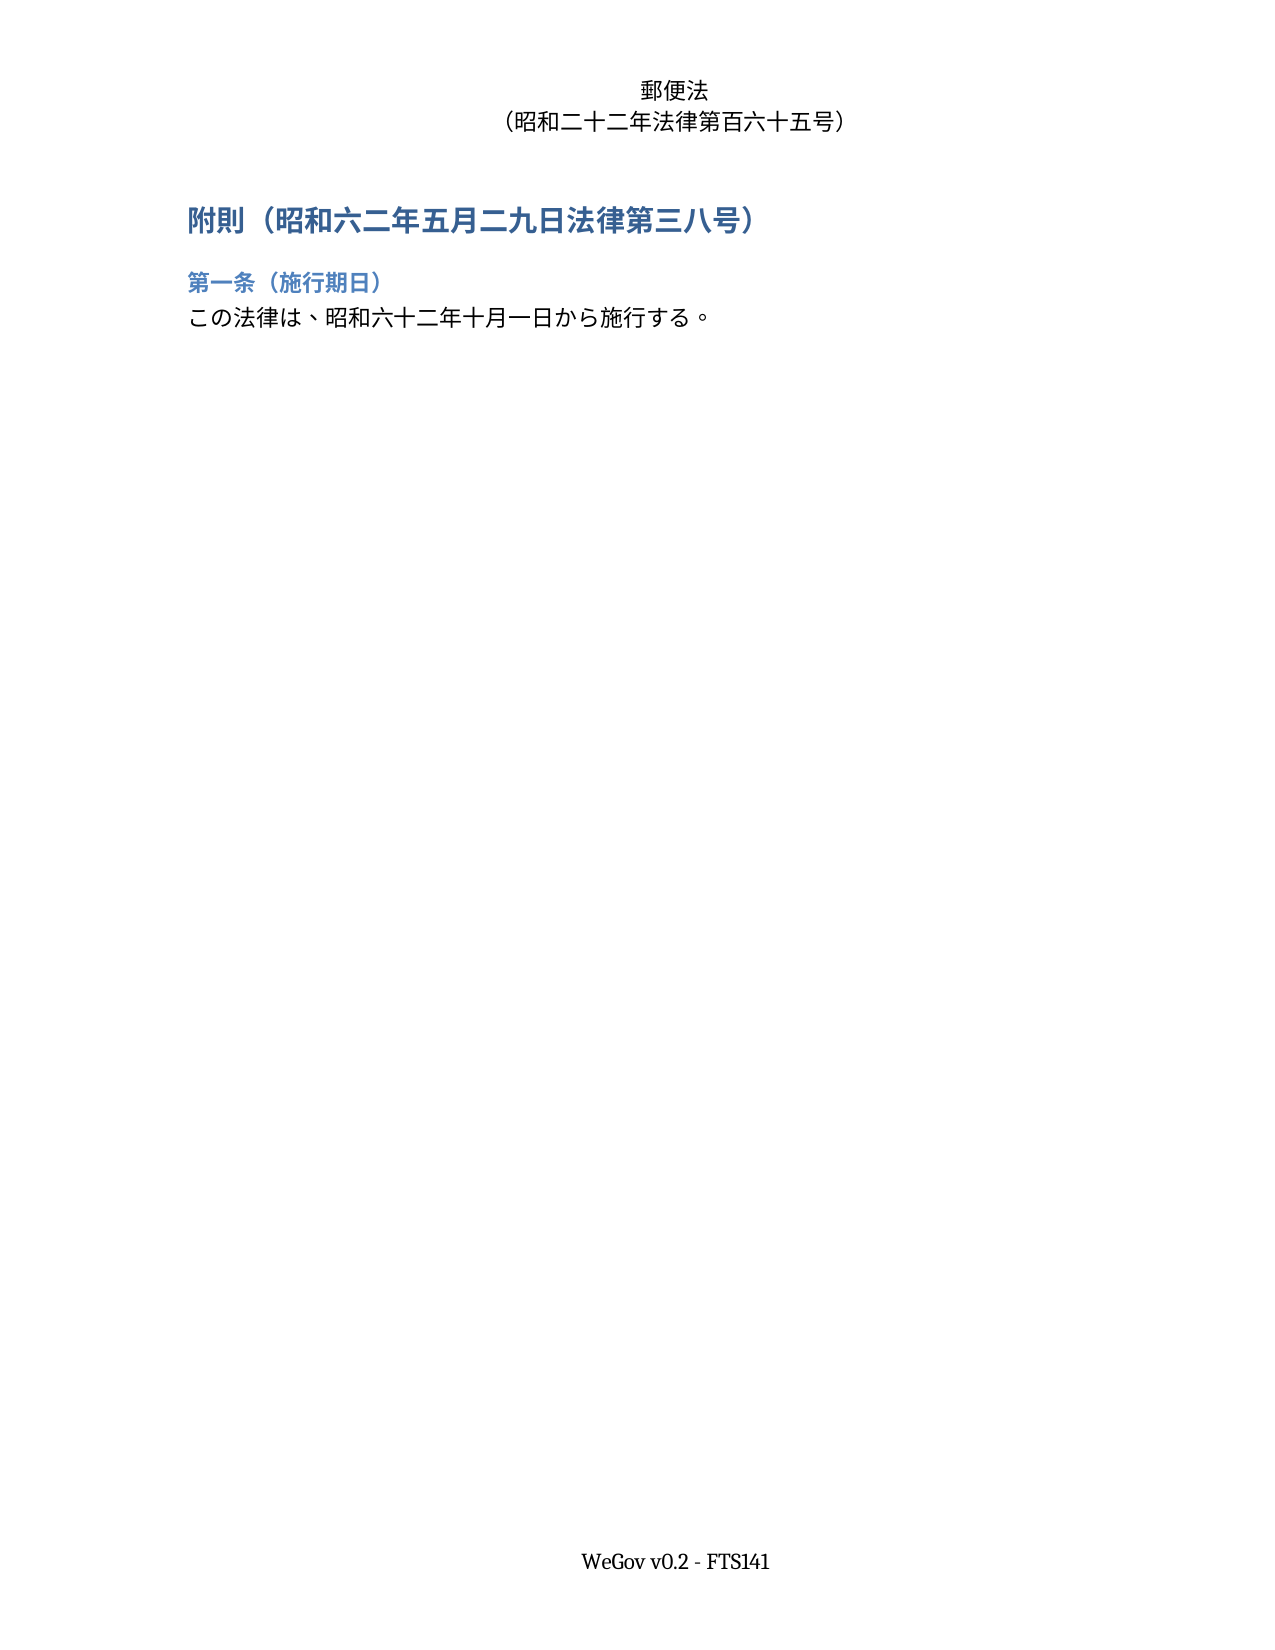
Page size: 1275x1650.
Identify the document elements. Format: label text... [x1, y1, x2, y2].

subtitle 附則（昭和六二年五月二九日法律第三八号） [187, 200, 1087, 240]
subtitle 第一条（施行期日） [187, 266, 1087, 298]
text この法律は、昭和六十二年十月一日から施行する。 [187, 302, 1087, 334]
